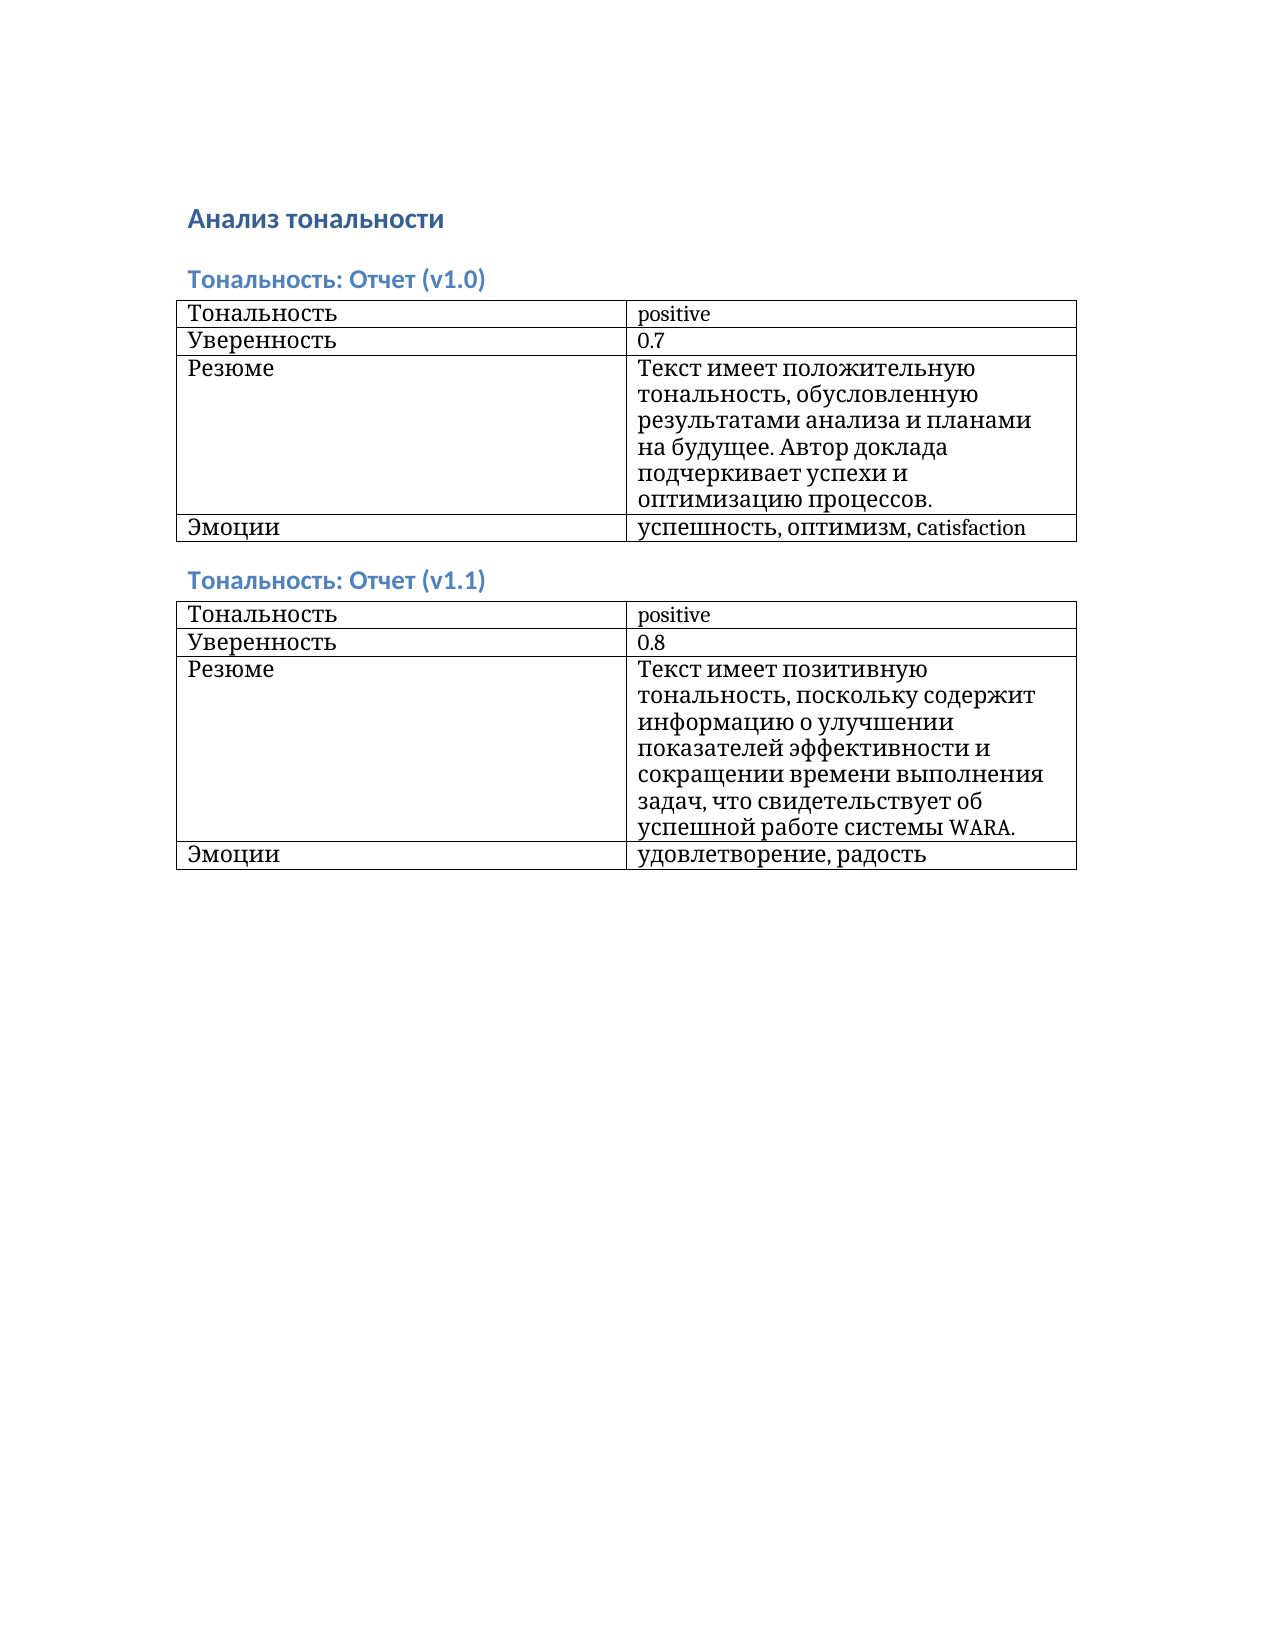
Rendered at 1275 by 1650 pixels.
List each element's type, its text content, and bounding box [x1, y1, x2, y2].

subtitle Анализ тональности [187, 200, 1087, 236]
table_cell Резюме [177, 657, 626, 841]
table_header Тональность [177, 602, 626, 628]
table_cell Текст имеет положительную тональность, обусловленную результатами анализа и планами на будущее. Автор доклада подчеркивает успехи и оптимизацию процессов. [627, 356, 1076, 514]
table_header Тональность [177, 301, 626, 327]
table_cell Эмоции [177, 842, 626, 868]
table_cell удовлетворение, радость [627, 842, 1076, 868]
table_cell успешность, оптимизм, сatisfaction [627, 515, 1076, 541]
table_cell Уверенность [177, 328, 626, 354]
table_cell Эмоции [177, 515, 626, 541]
table_cell 0.8 [627, 629, 1076, 656]
table_cell Текст имеет позитивную тональность, поскольку содержит информацию о улучшении показателей эффективности и сокращении времени выполнения задач, что свидетельствует об успешной работе системы WARA. [627, 657, 1076, 841]
table_header positive [627, 602, 1076, 628]
table_cell 0.7 [627, 328, 1076, 354]
table_cell Уверенность [177, 629, 626, 656]
subtitle Тональность: Отчет (v1.0) [187, 262, 1087, 295]
table_cell Резюме [177, 356, 626, 514]
subtitle Тональность: Отчет (v1.1) [187, 563, 1087, 596]
table_header positive [627, 301, 1076, 327]
